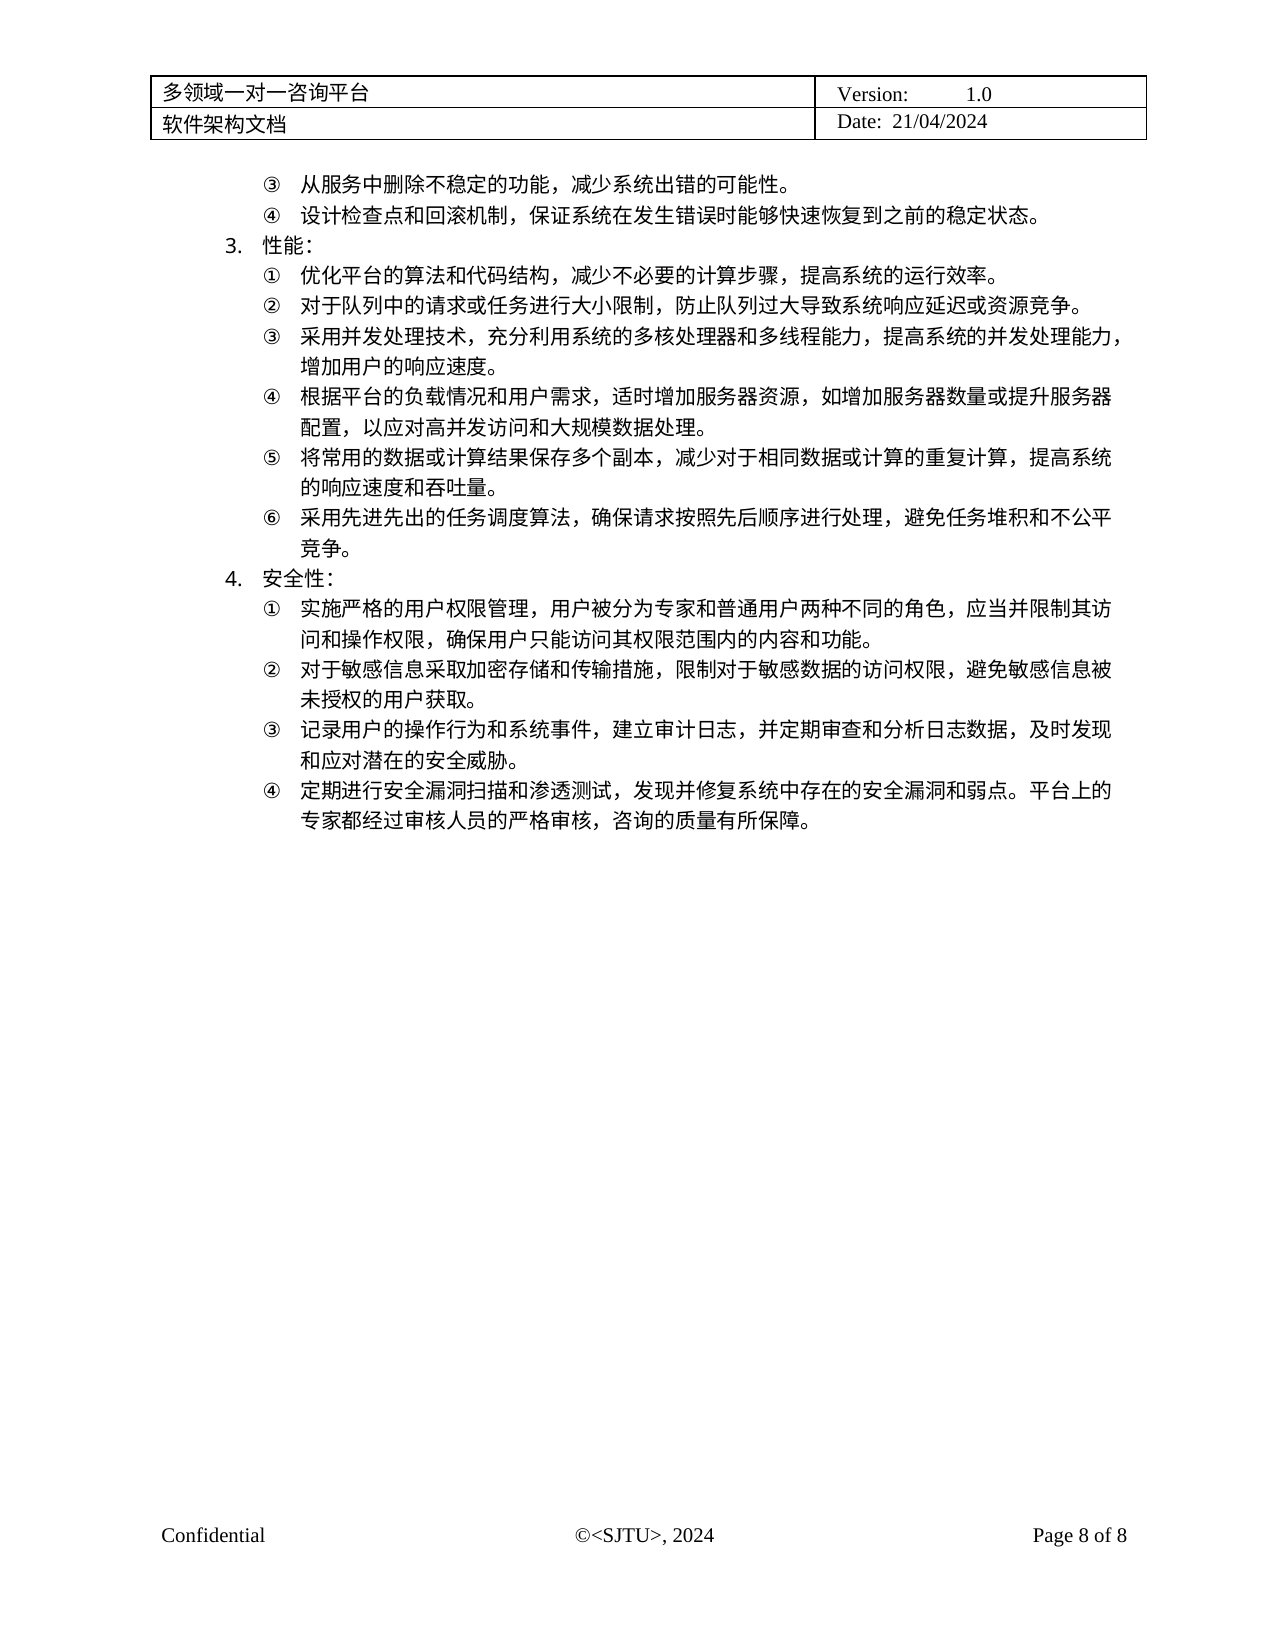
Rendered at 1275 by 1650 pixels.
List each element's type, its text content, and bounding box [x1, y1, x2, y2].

list 采用先进先出的任务调度算法，确保请求按照先后顺序进行处理，避免任务堆积和不公平竞争。 [262, 502, 1125, 562]
list 采用并发处理技术，充分利用系统的多核处理器和多线程能力，提高系统的并发处理能力，增加用户的响应速度。 [262, 320, 1125, 381]
list 记录用户的操作行为和系统事件，建立审计日志，并定期审查和分析日志数据，及时发现和应对潜在的安全威胁。 [262, 713, 1125, 774]
list 实施严格的用户权限管理，用户被分为专家和普通用户两种不同的角色，应当并限制其访问和操作权限，确保用户只能访问其权限范围内的内容和功能。 [262, 592, 1125, 653]
list 对于队列中的请求或任务进行大小限制，防止队列过大导致系统响应延迟或资源竞争。 [262, 290, 1125, 320]
list 安全性： [225, 562, 1125, 592]
list 从服务中删除不稳定的功能，减少系统出错的可能性。 [262, 168, 1125, 199]
list 根据平台的负载情况和用户需求，适时增加服务器资源，如增加服务器数量或提升服务器配置，以应对高并发访问和大规模数据处理。 [262, 381, 1125, 441]
list 对于敏感信息采取加密存储和传输措施，限制对于敏感数据的访问权限，避免敏感信息被未授权的用户获取。 [262, 653, 1125, 713]
list 将常用的数据或计算结果保存多个副本，减少对于相同数据或计算的重复计算，提高系统的响应速度和吞吐量。 [262, 441, 1125, 502]
list 优化平台的算法和代码结构，减少不必要的计算步骤，提高系统的运行效率。 [262, 259, 1125, 290]
list 定期进行安全漏洞扫描和渗透测试，发现并修复系统中存在的安全漏洞和弱点。平台上的专家都经过审核人员的严格审核，咨询的质量有所保障。 [262, 774, 1125, 834]
list 设计检查点和回滚机制，保证系统在发生错误时能够快速恢复到之前的稳定状态。 [262, 199, 1125, 229]
list 性能： [225, 229, 1125, 259]
